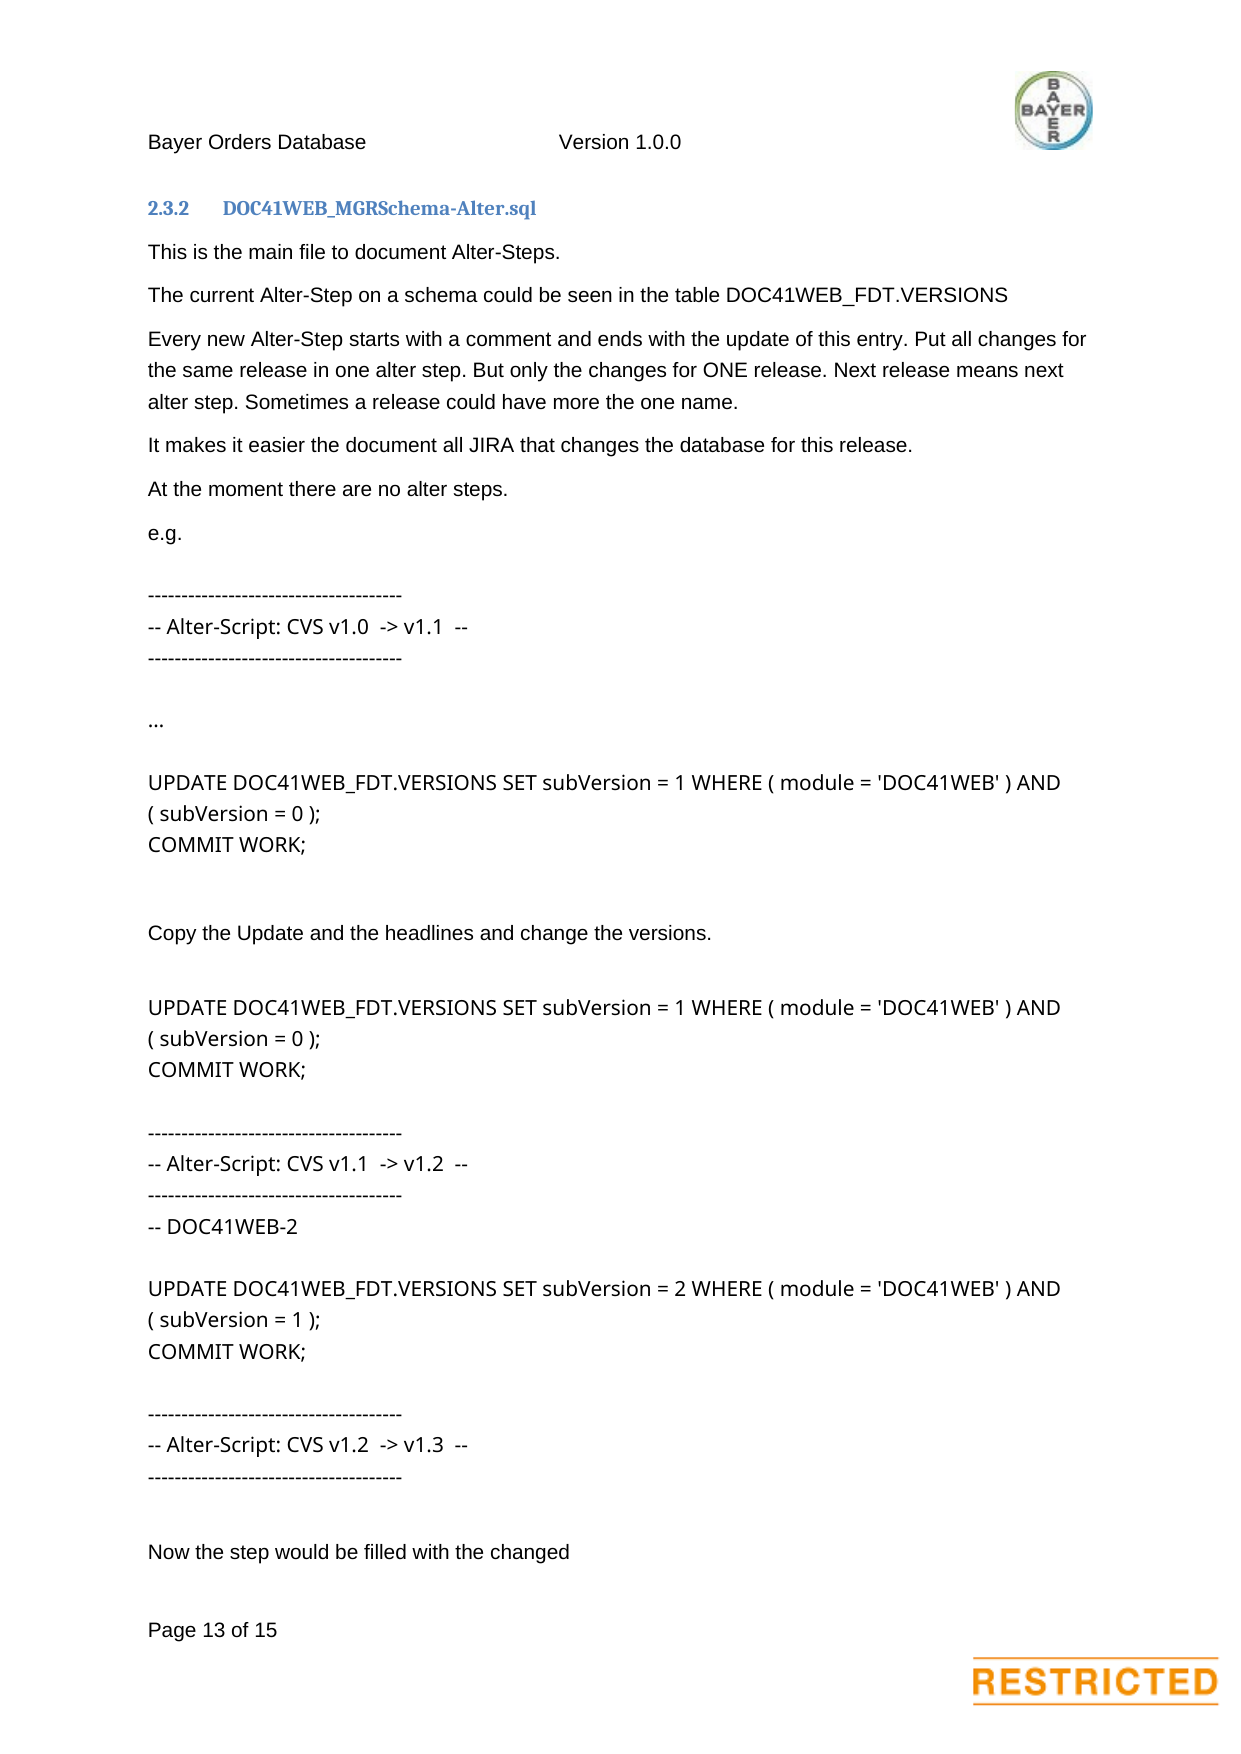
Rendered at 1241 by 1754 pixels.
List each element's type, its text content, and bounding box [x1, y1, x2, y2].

text COMMIT WORK; [148, 1053, 1093, 1084]
text -- DOC41WEB-2 [148, 1209, 1093, 1240]
text -- Alter-Script: CVS v1.0 -> v1.1 -- [148, 609, 1093, 640]
text -- Alter-Script: CVS v1.1 -> v1.2 -- [148, 1147, 1093, 1178]
text UPDATE DOC41WEB_FDT.VERSIONS SET subVersion = 1 WHERE ( module = 'DOC41WEB' ) AND ( subVersion = 0 ); [148, 990, 1093, 1053]
text UPDATE DOC41WEB_FDT.VERSIONS SET subVersion = 2 WHERE ( module = 'DOC41WEB' ) AND ( subVersion = 1 ); [148, 1272, 1093, 1334]
text e.g. [148, 515, 1093, 547]
text At the moment there are no alter steps. [148, 472, 1093, 503]
text … [148, 703, 1093, 734]
text Now the step would be filled with the changed [148, 1534, 1093, 1565]
text COMMIT WORK; [148, 828, 1093, 859]
text The current Alter-Step on a schema could be seen in the table DOC41WEB_FDT.VERSIONS [148, 278, 1093, 309]
text -------------------------------------- [148, 1397, 1093, 1428]
text Every new Alter-Step starts with a comment and ends with the update of this entry. Put all changes for the same release in one alter step. But only the changes for ONE release. Next release means next alter step. Sometimes a release could have more the one name. [148, 322, 1093, 415]
text -------------------------------------- [148, 1459, 1093, 1490]
text Copy the Update and the headlines and change the versions. [148, 915, 1093, 947]
subtitle DOC41WEB_MGRSchema-Alter.sql [148, 190, 1093, 222]
text -- Alter-Script: CVS v1.2 -> v1.3 -- [148, 1428, 1093, 1459]
text UPDATE DOC41WEB_FDT.VERSIONS SET subVersion = 1 WHERE ( module = 'DOC41WEB' ) AND ( subVersion = 0 ); [148, 765, 1093, 828]
text -------------------------------------- [148, 1115, 1093, 1147]
text COMMIT WORK; [148, 1334, 1093, 1365]
text -------------------------------------- [148, 578, 1093, 609]
text It makes it easier the document all JIRA that changes the database for this release. [148, 428, 1093, 459]
picture [1014, 71, 1093, 150]
text -------------------------------------- [148, 1178, 1093, 1209]
text -------------------------------------- [148, 640, 1093, 672]
text This is the main file to document Alter-Steps. [148, 234, 1093, 265]
picture [972, 1656, 1220, 1707]
